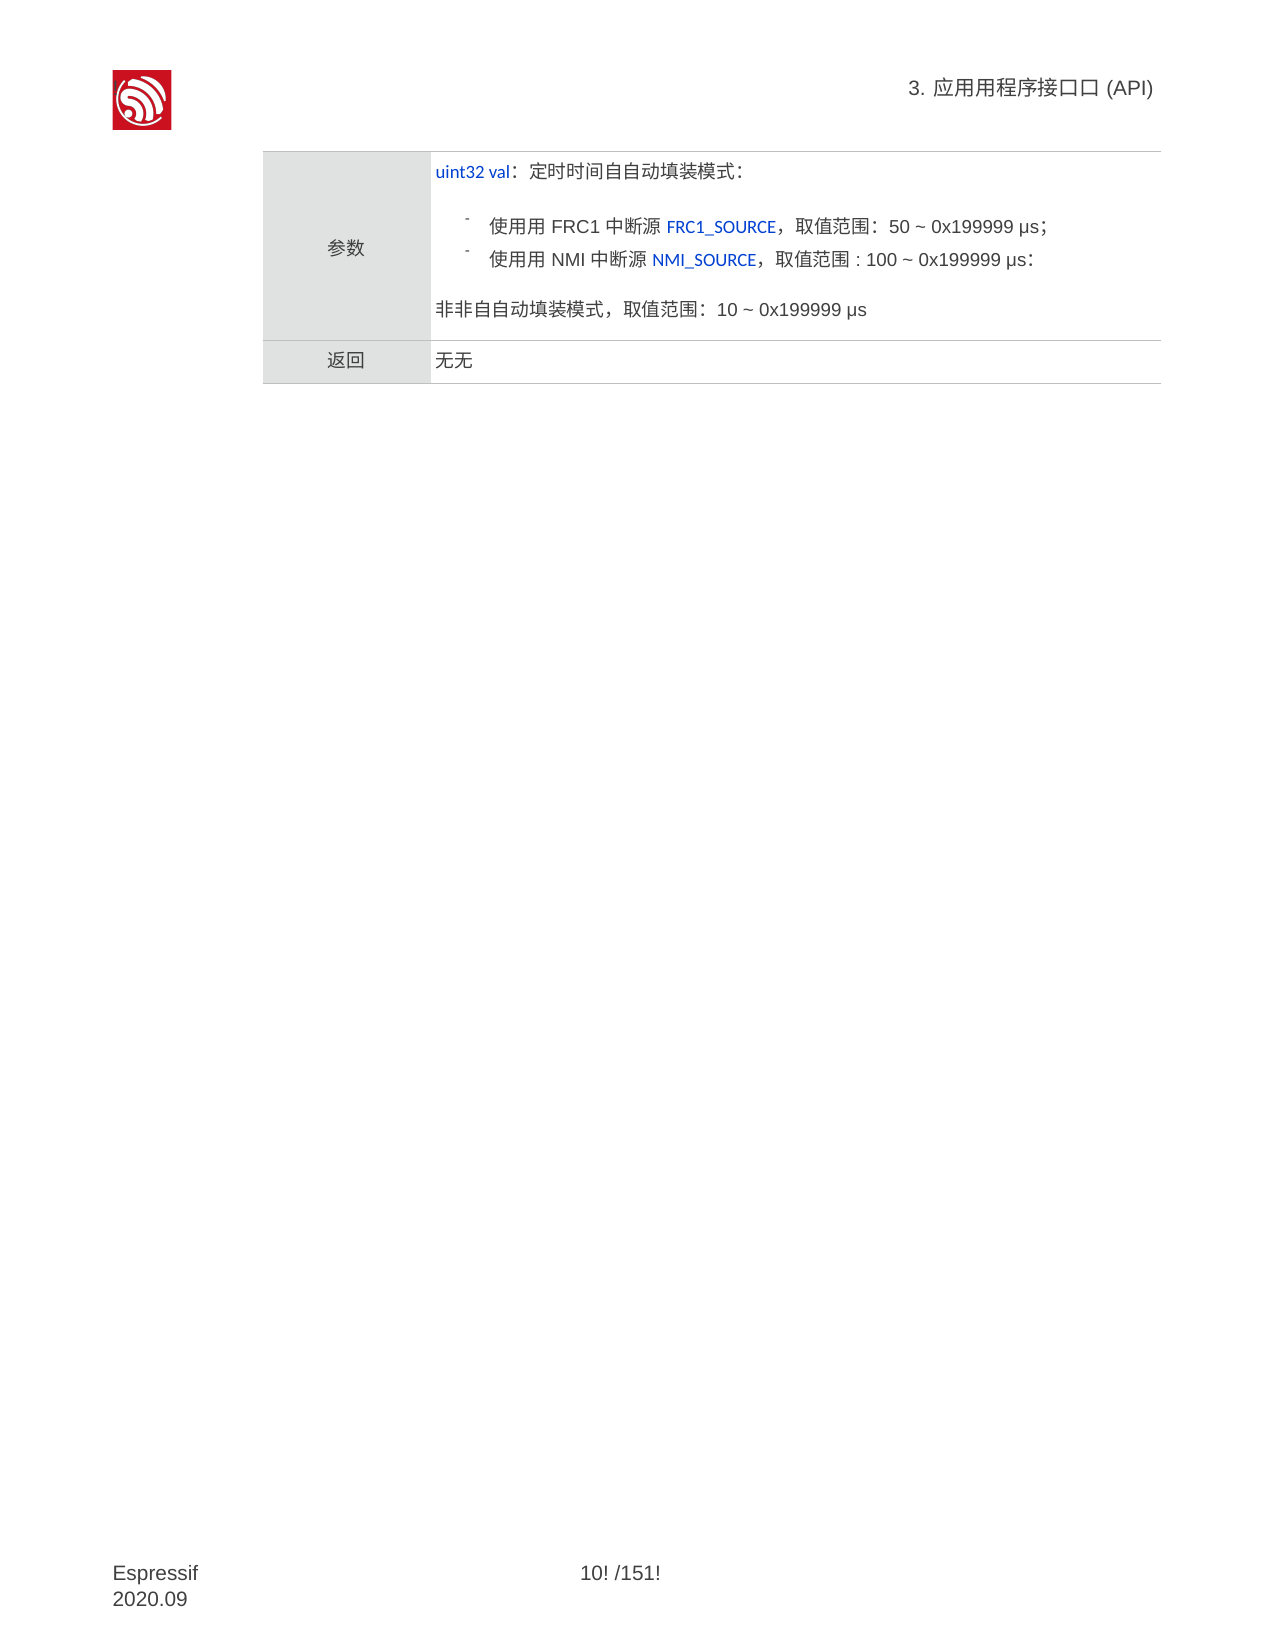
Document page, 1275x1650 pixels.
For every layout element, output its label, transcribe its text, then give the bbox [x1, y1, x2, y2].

picture [112, 70, 172, 130]
table_cell 参数 [263, 152, 431, 340]
table_cell uint32 val：定时时间⾃自动填装模式： 使⽤用 FRC1 中断源 FRC1_SOURCE，取值范围：50 ~ 0x199999 μs； 使⽤用 NMI 中断源 NMI_SOURCE，取值范围 : 100 ~ 0x199999 μs： ⾮非⾃自动填装模式，取值范围：10 ~ 0x199999 μs [431, 152, 1161, 340]
table_cell ⽆无 [431, 341, 1161, 383]
table_cell 返回 [263, 341, 431, 383]
